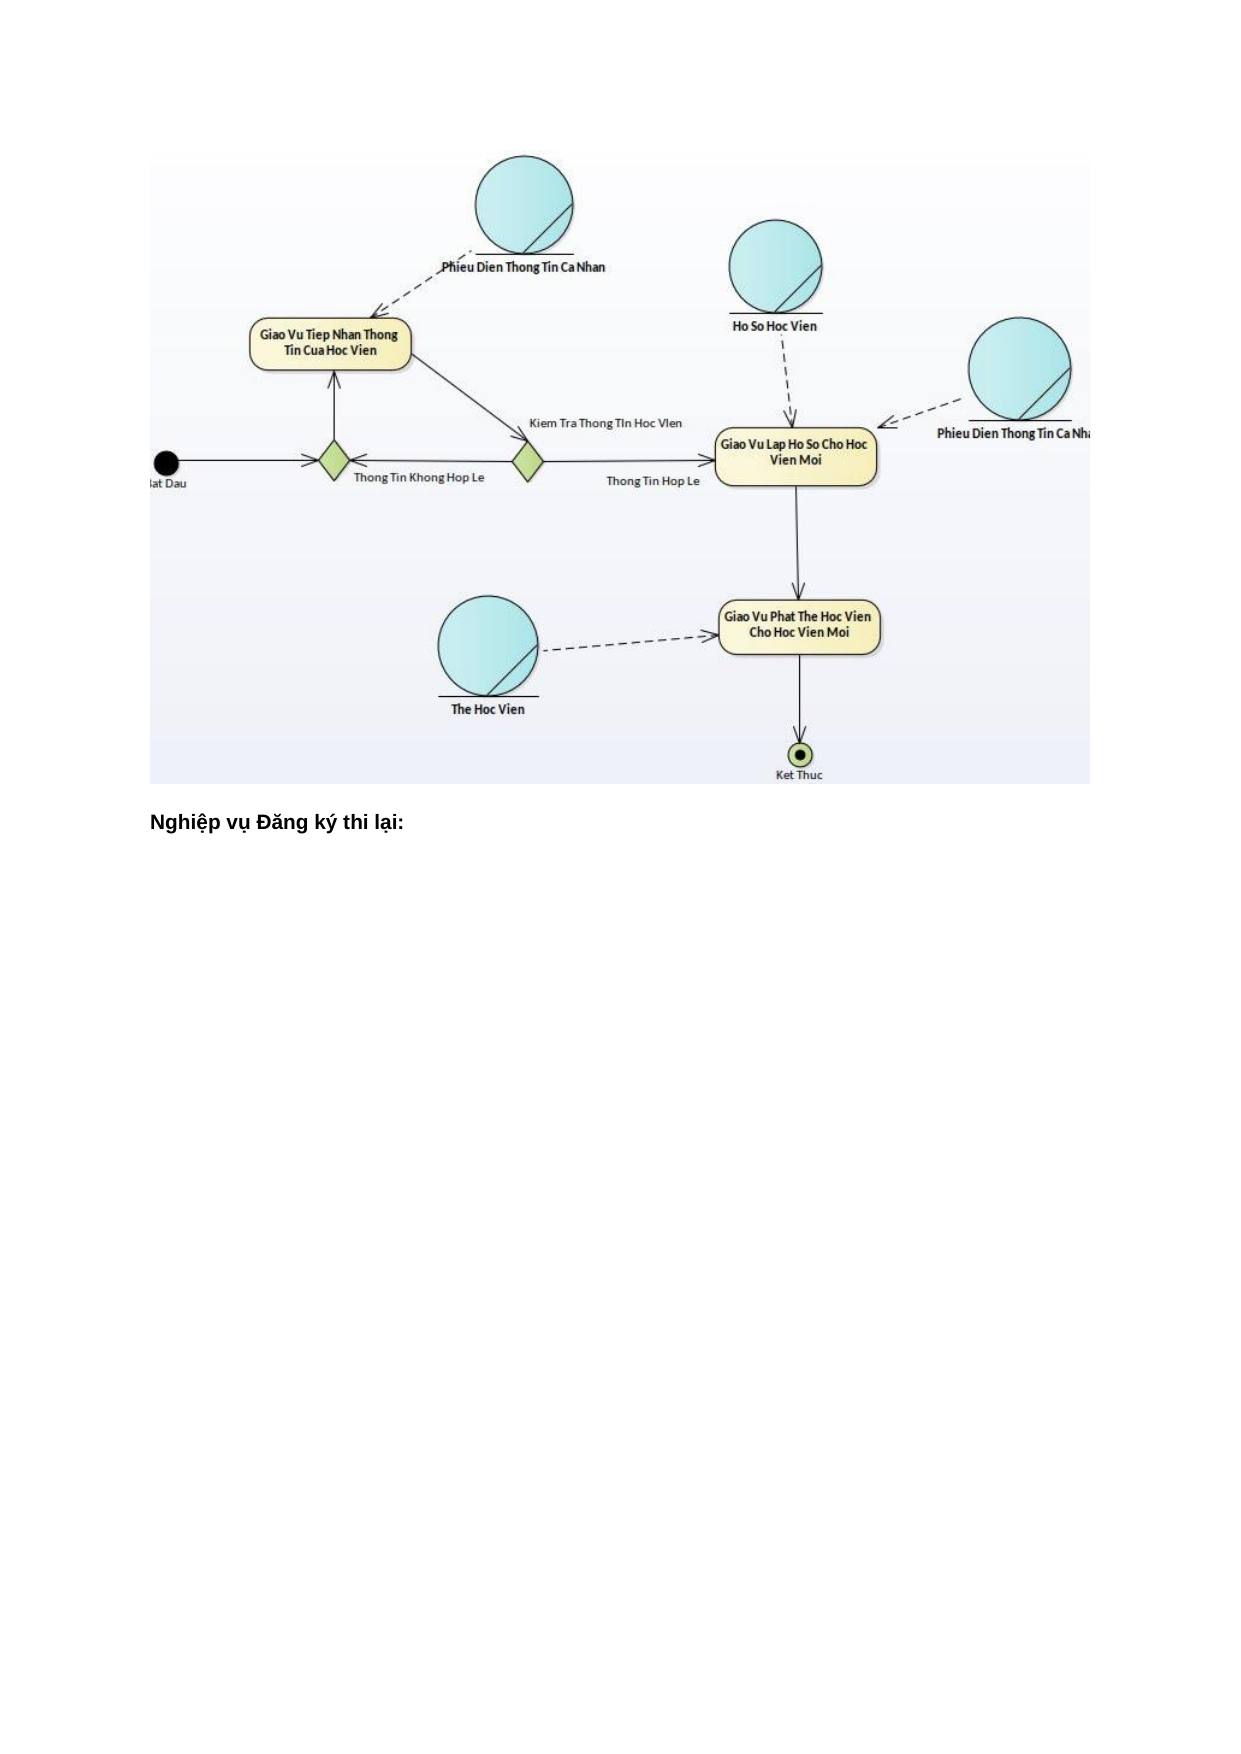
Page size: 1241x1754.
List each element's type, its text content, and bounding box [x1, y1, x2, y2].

subtitle Nghiệp vụ Đăng ký thi lại: [150, 810, 1090, 834]
picture [150, 150, 1091, 784]
